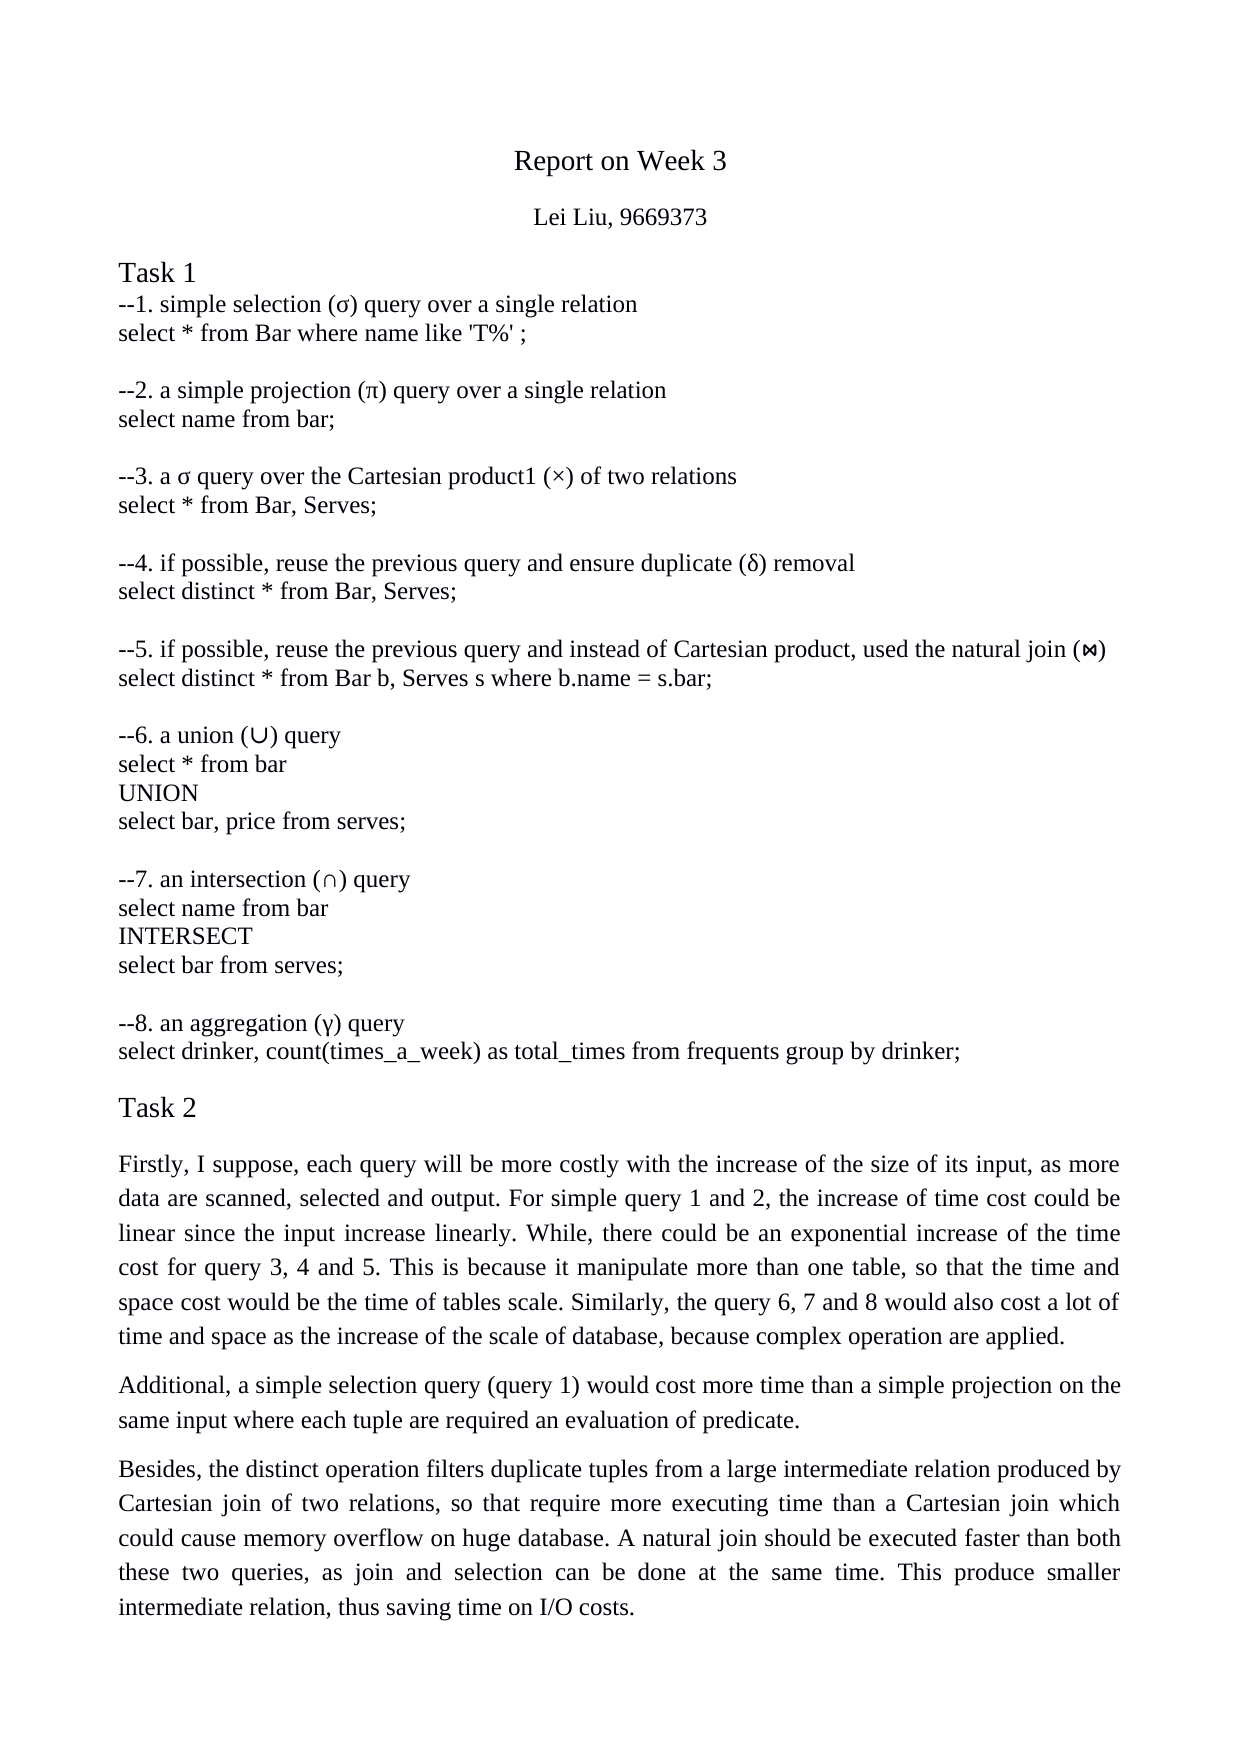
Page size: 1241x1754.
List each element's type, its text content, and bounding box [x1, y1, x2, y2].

text UNION [118, 778, 1122, 806]
text select drinker, count(times_a_week) as total_times from frequents group by drinker; [118, 1036, 1122, 1065]
text select * from bar [118, 749, 1122, 778]
text --3. a σ query over the Cartesian product1 (×) of two relations [118, 461, 1122, 490]
text Additional, a simple selection query (query 1) would cost more time than a simple projection on the same input where each tuple are required an evaluation of predicate. [118, 1370, 1122, 1433]
text select * from Bar where name like 'T%' ; [118, 318, 1122, 346]
text --6. a union (∪) query [118, 720, 1122, 749]
text --2. a simple projection (π) query over a single relation [118, 375, 1122, 404]
text Firstly, I suppose, each query will be more costly with the increase of the size of its input, as more data are scanned, selected and output. For simple query 1 and 2, the increase of time cost could be linear since the input increase linearly. While, there could be an exponential increase of the time cost for query 3, 4 and 5. This is because it manipulate more than one table, so that the time and space cost would be the time of tables scale. Similarly, the query 6, 7 and 8 would also cost a lot of time and space as the increase of the scale of database, because complex operation are applied. [118, 1149, 1122, 1350]
text select * from Bar, Serves; [118, 490, 1122, 519]
text Task 2 [118, 1090, 1122, 1124]
text select distinct * from Bar b, Serves s where b.name = s.bar; [118, 663, 1122, 691]
text Report on Week 3 [118, 143, 1122, 177]
text select name from bar [118, 893, 1122, 921]
text --1. simple selection (σ) query over a single relation [118, 289, 1122, 318]
text --5. if possible, reuse the previous query and instead of Cartesian product, used the natural join (⋈) [118, 634, 1122, 663]
text --7. an intersection (∩) query [118, 864, 1122, 893]
text Lei Liu, 9669373 [118, 202, 1122, 230]
text select distinct * from Bar, Serves; [118, 576, 1122, 605]
text select bar, price from serves; [118, 806, 1122, 835]
text Task 1 [118, 255, 1122, 289]
text INTERSECT [118, 921, 1122, 950]
text --8. an aggregation (γ) query [118, 1008, 1122, 1036]
text --4. if possible, reuse the previous query and ensure duplicate (δ) removal [118, 548, 1122, 576]
text select name from bar; [118, 404, 1122, 433]
text select bar from serves; [118, 950, 1122, 979]
text Besides, the distinct operation filters duplicate tuples from a large intermediate relation produced by Cartesian join of two relations, so that require more executing time than a Cartesian join which could cause memory overflow on huge database. A natural join should be executed faster than both these two queries, as join and selection can be done at the same time. This produce smaller intermediate relation, thus saving time on I/O costs. [118, 1454, 1122, 1620]
